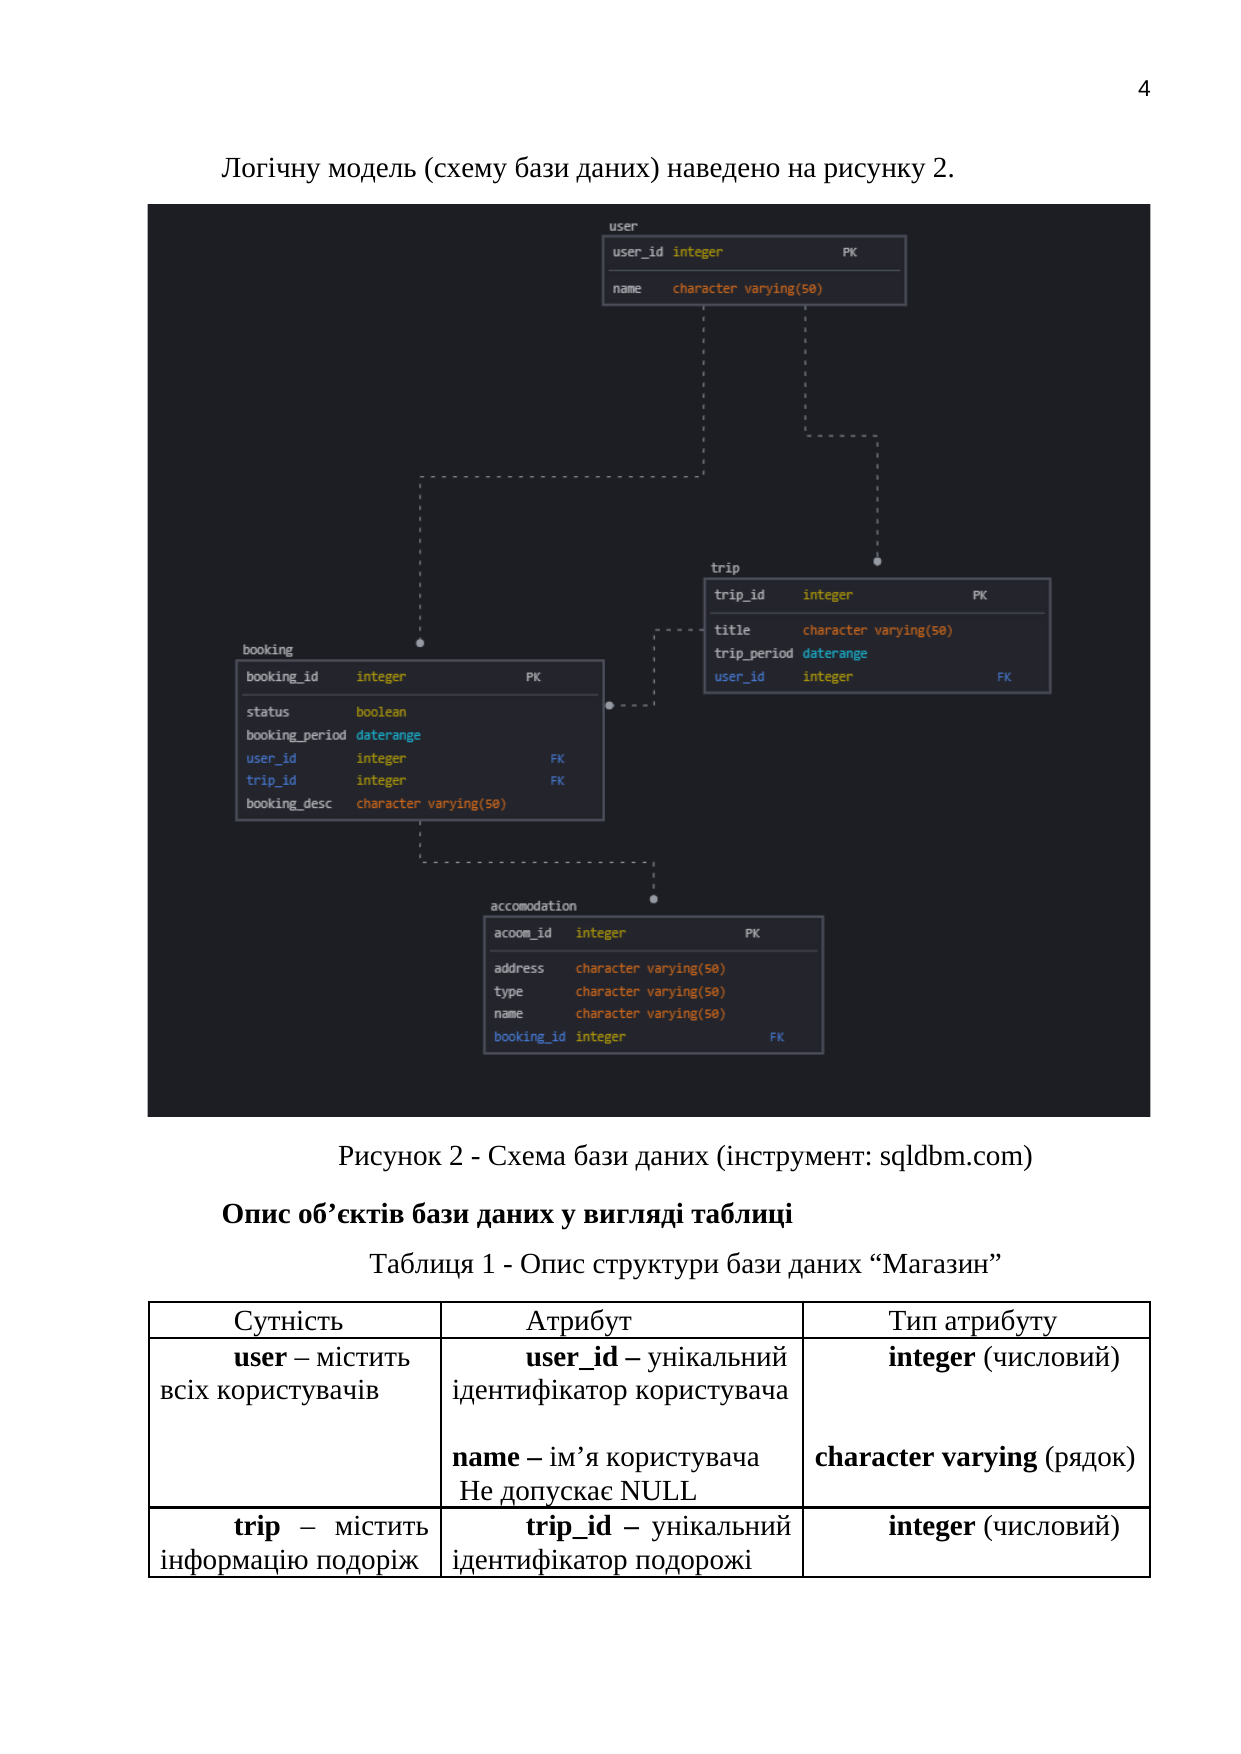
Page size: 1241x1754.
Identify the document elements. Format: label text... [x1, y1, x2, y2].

picture [147, 204, 1151, 1117]
table_header Атрибут [442, 1303, 802, 1337]
text Таблиця 1 - Опис структури бази даних “Магазин” [148, 1247, 1150, 1280]
table_cell integer (числовий) character varying (рядок) [804, 1339, 1149, 1506]
table_cell user – містить всіх користувачів [150, 1339, 440, 1506]
table_header Сутність [150, 1303, 440, 1337]
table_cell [150, 1509, 440, 1576]
table_cell user_id – унікальний ідентифікатор користувача name – ім’я користувача Не допускає NULL [442, 1339, 802, 1506]
text Логічну модель (схему бази даних) наведено на рисунку 2. [148, 150, 1150, 183]
table_header Тип атрибуту [804, 1303, 1149, 1337]
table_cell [804, 1509, 1149, 1576]
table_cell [442, 1509, 802, 1576]
text Опис об’єктів бази даних у вигляді таблиці [148, 1196, 1150, 1230]
text Рисунок 2 - Схема бази даних (інструмент: sqldbm.com) [148, 1138, 1150, 1171]
